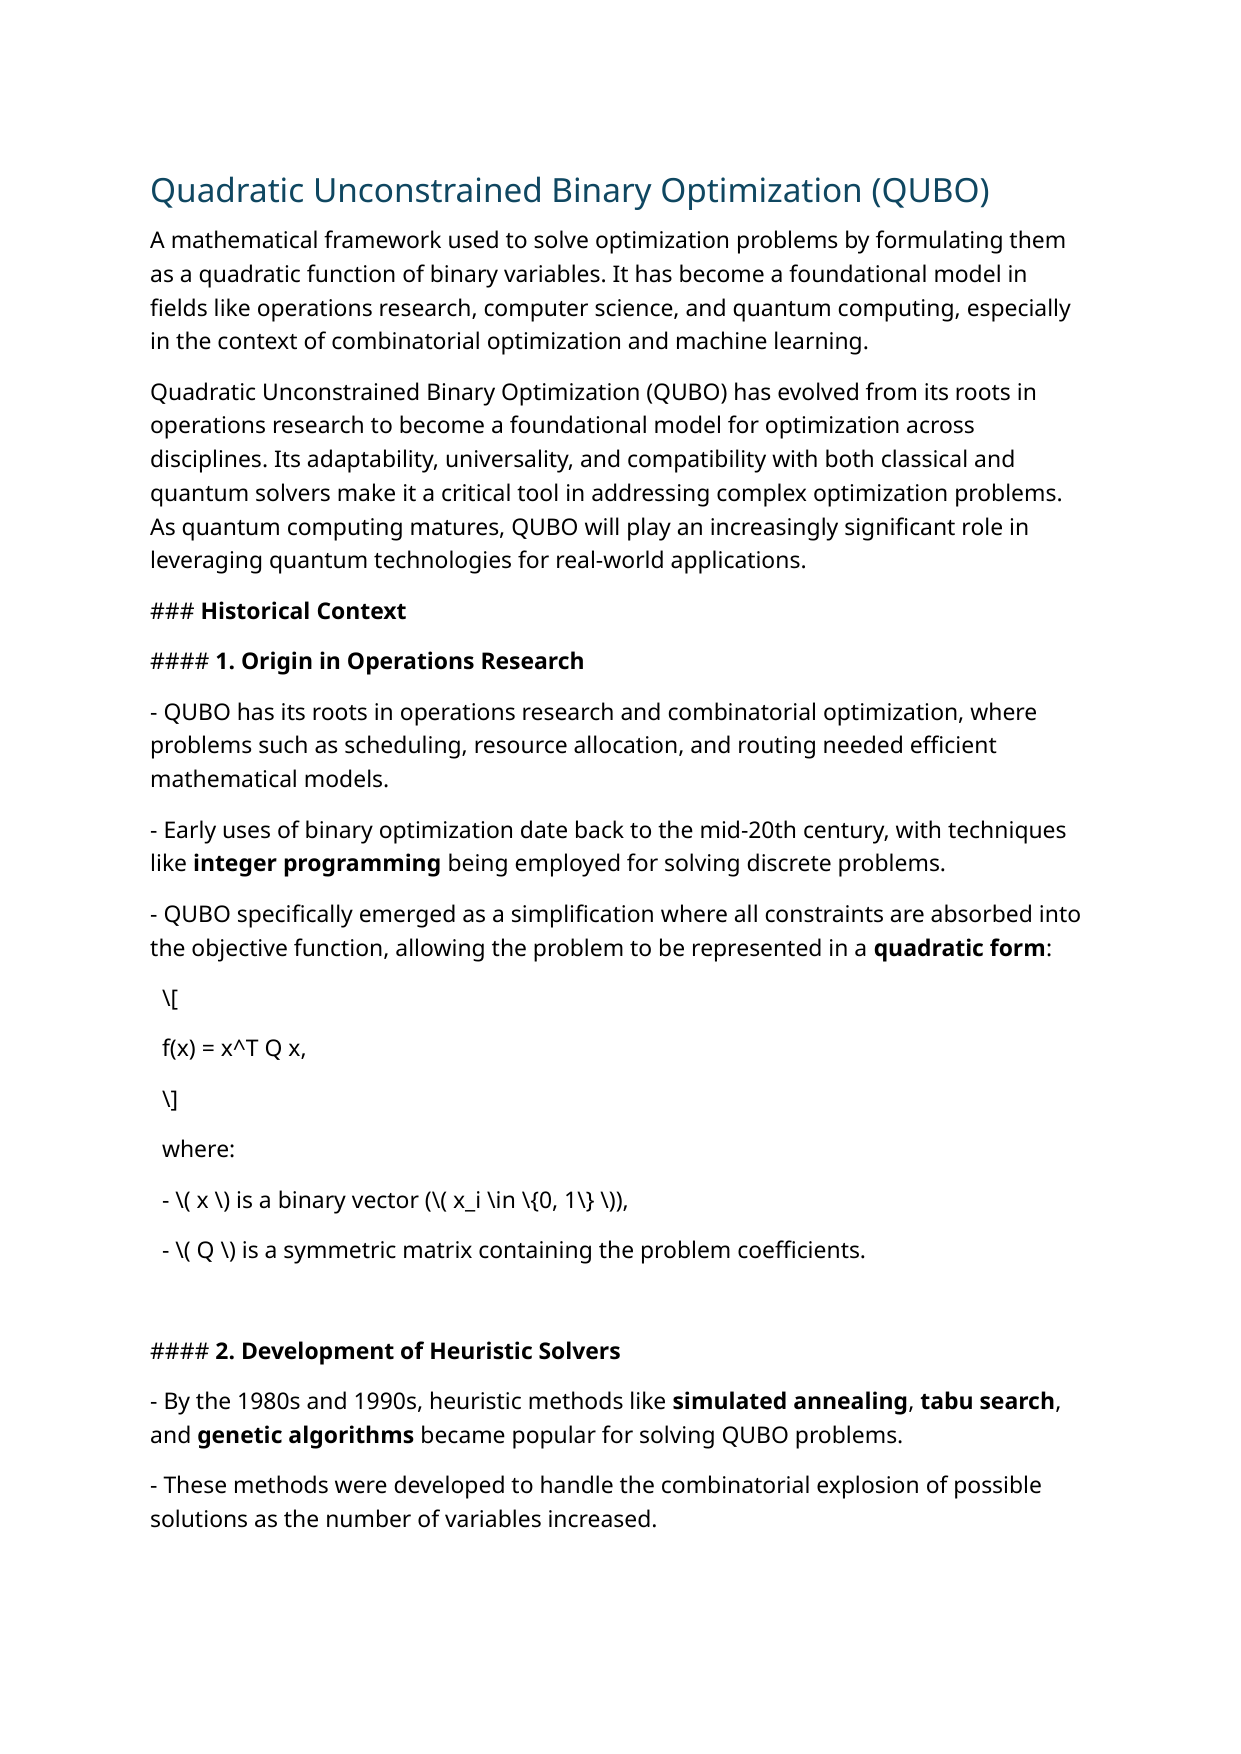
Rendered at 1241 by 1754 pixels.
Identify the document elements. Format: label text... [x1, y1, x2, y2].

text Quadratic Unconstrained Binary Optimization (QUBO) has evolved from its roots in operations research to become a foundational model for optimization across disciplines. Its adaptability, universality, and compatibility with both classical and quantum solvers make it a critical tool in addressing complex optimization problems. As quantum computing matures, QUBO will play an increasingly significant role in leveraging quantum technologies for real-world applications. [150, 376, 1090, 576]
text A mathematical framework used to solve optimization problems by formulating them as a quadratic function of binary variables. It has become a foundational model in fields like operations research, computer science, and quantum computing, especially in the context of combinatorial optimization and machine learning. [150, 224, 1090, 356]
subtitle Quadratic Unconstrained Binary Optimization (QUBO) [150, 167, 1090, 212]
text f(x) = x^T Q x, [150, 1032, 1090, 1063]
text where: [150, 1133, 1090, 1164]
text #### 1. Origin in Operations Research [150, 645, 1090, 676]
text - QUBO has its roots in operations research and combinatorial optimization, where problems such as scheduling, resource allocation, and routing needed efficient mathematical models. [150, 696, 1090, 794]
text - \( Q \) is a symmetric matrix containing the problem coefficients. [150, 1234, 1090, 1265]
text #### 2. Development of Heuristic Solvers [150, 1335, 1090, 1366]
text \] [150, 1083, 1090, 1114]
text - QUBO specifically emerged as a simplification where all constraints are absorbed into the objective function, allowing the problem to be represented in a quadratic form: [150, 898, 1090, 963]
text ### Historical Context [150, 595, 1090, 626]
text - By the 1980s and 1990s, heuristic methods like simulated annealing, tabu search, and genetic algorithms became popular for solving QUBO problems. [150, 1385, 1090, 1450]
text - \( x \) is a binary vector (\( x_i \in \{0, 1\} \)), [150, 1183, 1090, 1215]
text - Early uses of binary optimization date back to the mid-20th century, with techniques like integer programming being employed for solving discrete problems. [150, 813, 1090, 878]
text \[ [150, 982, 1090, 1013]
text - These methods were developed to handle the combinatorial explosion of possible solutions as the number of variables increased. [150, 1469, 1090, 1534]
